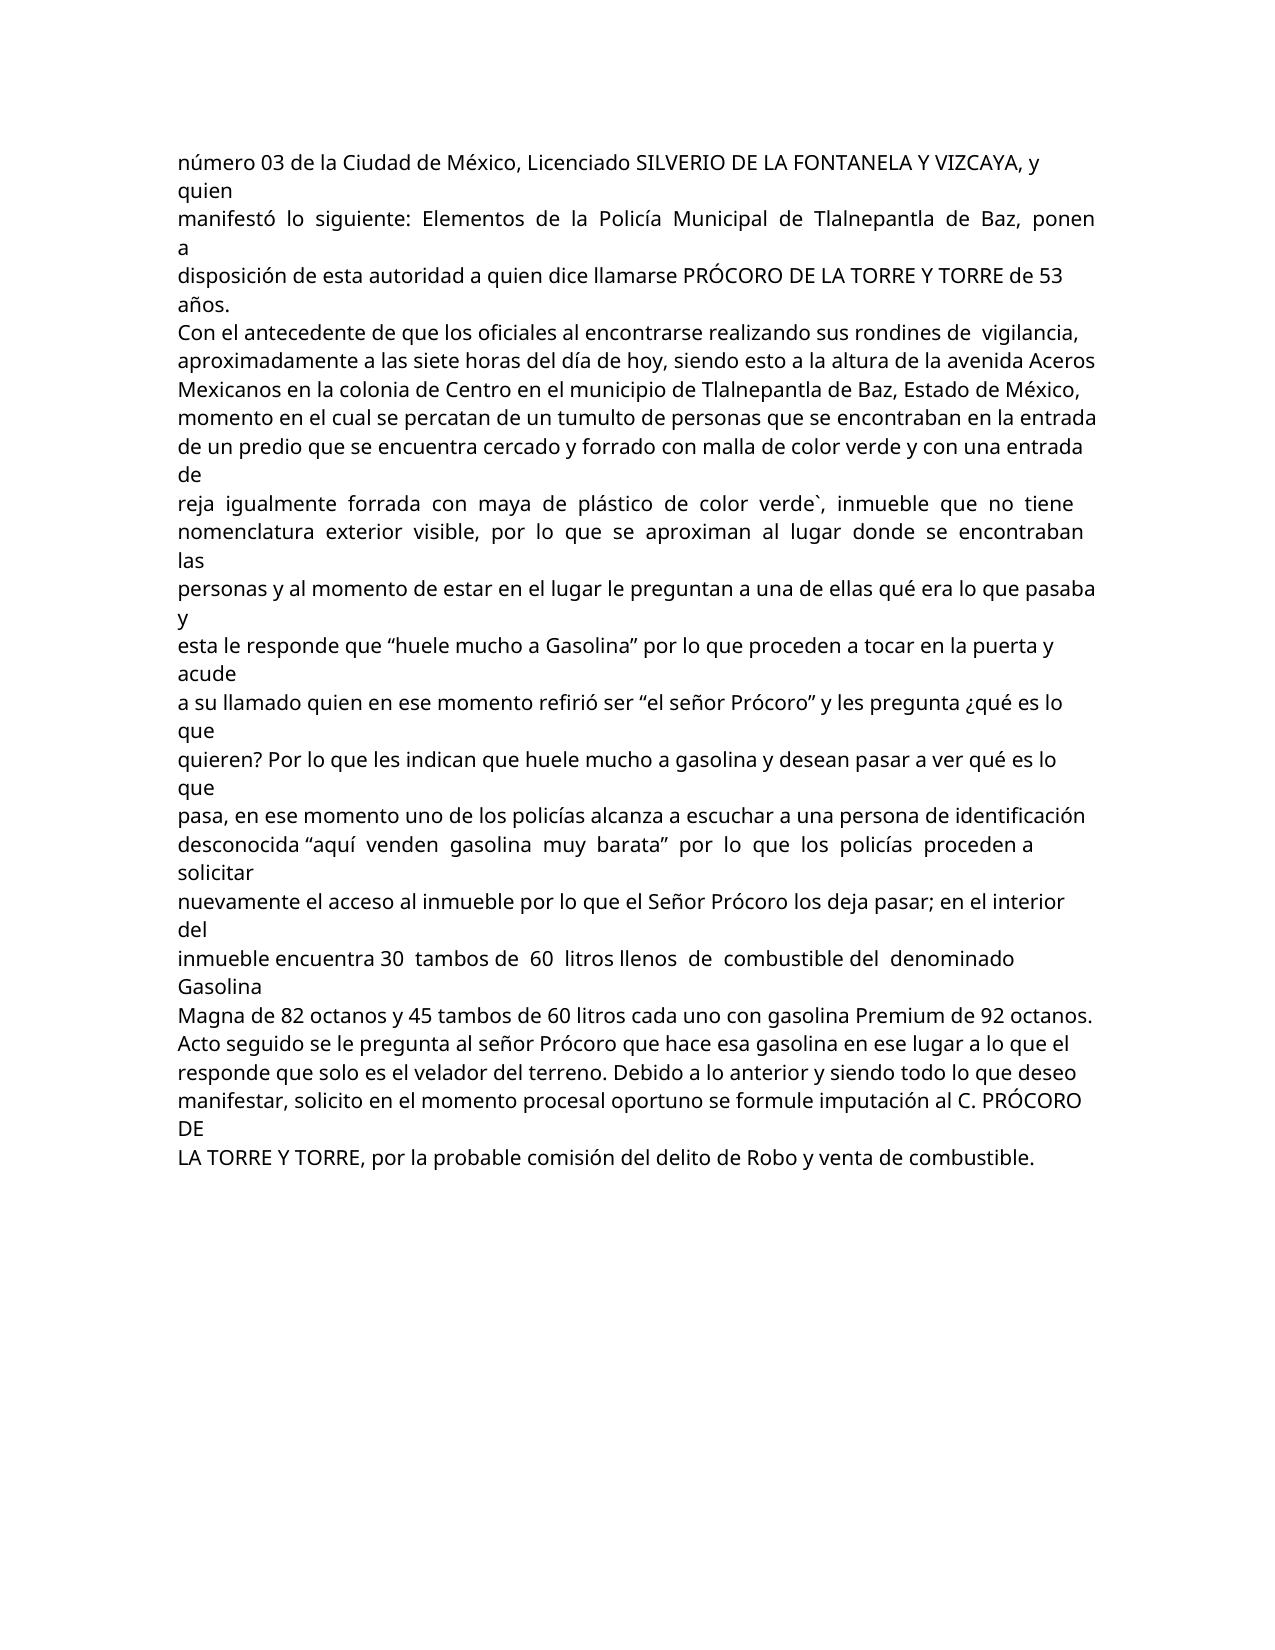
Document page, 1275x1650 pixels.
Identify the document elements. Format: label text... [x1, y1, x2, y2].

text de un predio que se encuentra cercado y forrado con malla de color verde y con una entrada de [177, 432, 1098, 489]
text nuevamente el acceso al inmueble por lo que el Señor Prócoro los deja pasar; en el interior del [177, 887, 1098, 944]
text Con el antecedente de que los oficiales al encontrarse realizando sus rondines de vigilancia, [177, 318, 1098, 347]
text personas y al momento de estar en el lugar le preguntan a una de ellas qué era lo que pasaba y [177, 574, 1098, 631]
text pasa, en ese momento uno de los policías alcanza a escuchar a una persona de identificación [177, 802, 1098, 830]
text Mexicanos en la colonia de Centro en el municipio de Tlalnepantla de Baz, Estado de México, [177, 375, 1098, 403]
text nomenclatura exterior visible, por lo que se aproximan al lugar donde se encontraban las [177, 517, 1098, 574]
text momento en el cual se percatan de un tumulto de personas que se encontraban en la entrada [177, 403, 1098, 432]
text disposición de esta autoridad a quien dice llamarse PRÓCORO DE LA TORRE Y TORRE de 53 años. [177, 261, 1098, 318]
text esta le responde que “huele mucho a Gasolina” por lo que proceden a tocar en la puerta y acude [177, 631, 1098, 688]
text Magna de 82 octanos y 45 tambos de 60 litros cada uno con gasolina Premium de 92 octanos. [177, 1001, 1098, 1029]
text Acto seguido se le pregunta al señor Prócoro que hace esa gasolina en ese lugar a lo que el [177, 1029, 1098, 1058]
text manifestó lo siguiente: Elementos de la Policía Municipal de Tlalnepantla de Baz, ponen a [177, 204, 1098, 261]
text inmueble encuentra 30 tambos de 60 litros llenos de combustible del denominado Gasolina [177, 944, 1098, 1001]
text número 03 de la Ciudad de México, Licenciado SILVERIO DE LA FONTANELA Y VIZCAYA, y quien [177, 148, 1098, 204]
text manifestar, solicito en el momento procesal oportuno se formule imputación al C. PRÓCORO DE [177, 1086, 1098, 1143]
text reja igualmente forrada con maya de plástico de color verde`, inmueble que no tiene [177, 489, 1098, 517]
text a su llamado quien en ese momento refirió ser “el señor Prócoro” y les pregunta ¿qué es lo que [177, 688, 1098, 745]
text responde que solo es el velador del terreno. Debido a lo anterior y siendo todo lo que deseo [177, 1058, 1098, 1086]
text aproximadamente a las siete horas del día de hoy, siendo esto a la altura de la avenida Aceros [177, 347, 1098, 375]
text quieren? Por lo que les indican que huele mucho a gasolina y desean pasar a ver qué es lo que [177, 745, 1098, 802]
text desconocida “aquí venden gasolina muy barata” por lo que los policías proceden a solicitar [177, 830, 1098, 887]
text LA TORRE Y TORRE, por la probable comisión del delito de Robo y venta de combustible. [177, 1143, 1098, 1171]
